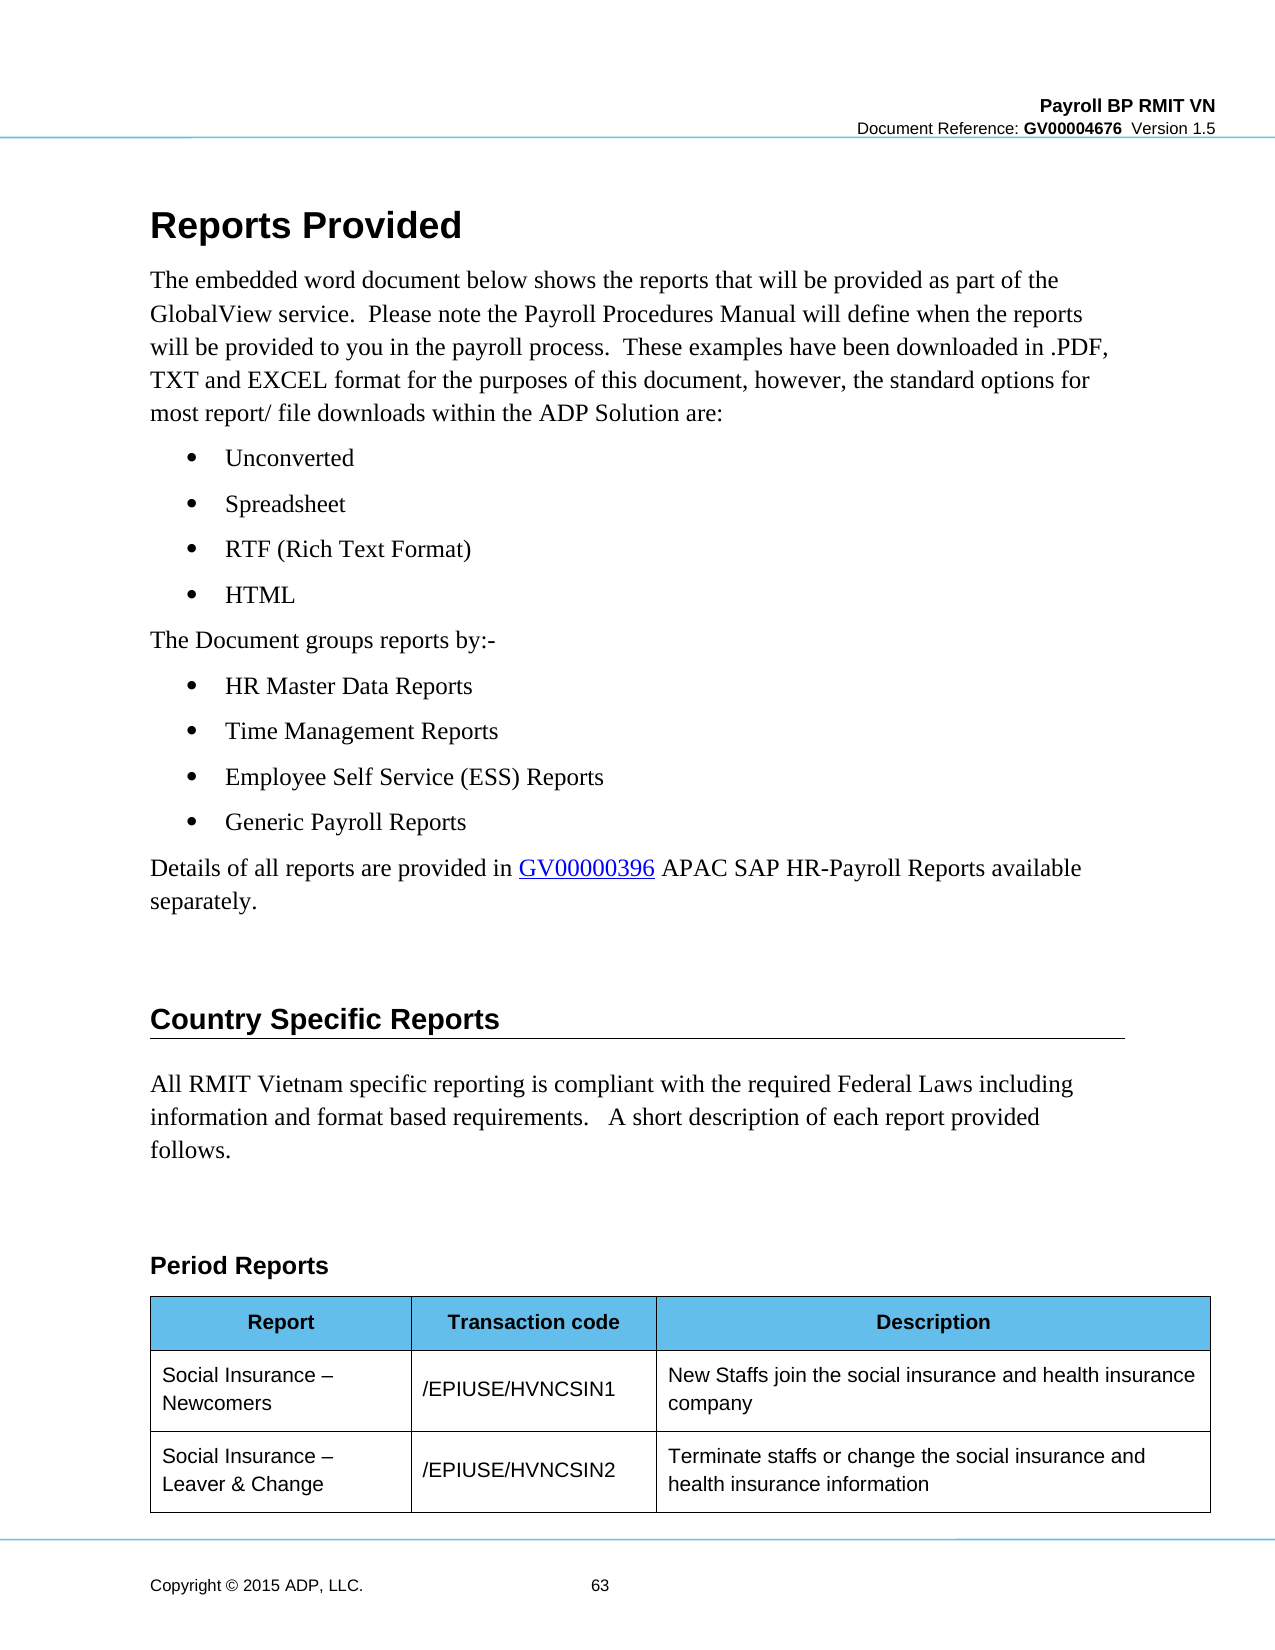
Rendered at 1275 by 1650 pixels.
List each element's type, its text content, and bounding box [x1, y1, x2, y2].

text Details of all reports are provided in GV00000396 APAC SAP HR-Payroll Reports available separately. [150, 853, 1125, 915]
list Unconverted [187, 443, 1125, 472]
table_cell Social Insurance – Newcomers [151, 1351, 411, 1431]
list Generic Payroll Reports [187, 807, 1125, 836]
table_cell Social Insurance – Leaver & Change [151, 1432, 411, 1512]
table_header Description [657, 1297, 1210, 1350]
text The Document groups reports by:- [150, 625, 1125, 654]
list HR Master Data Reports [187, 671, 1125, 699]
text The embedded word document below shows the reports that will be provided as part of the GlobalView service. Please note the Payroll Procedures Manual will define when the reports will be provided to you in the payroll process. These examples have been downloaded in .PDF, TXT and EXCEL format for the purposes of this document, however, the standard options for most report/ file downloads within the ADP Solution are: [150, 266, 1125, 426]
list HTML [187, 580, 1125, 608]
list RTF (Rich Text Format) [187, 534, 1125, 563]
table_cell /EPIUSE/HVNCSIN2 [412, 1432, 656, 1512]
list Time Management Reports [187, 716, 1125, 745]
list Spreadsheet [187, 489, 1125, 517]
table_cell New Staffs join the social insurance and health insurance company [657, 1351, 1210, 1431]
text All RMIT Vietnam specific reporting is compliant with the required Federal Laws including information and format based requirements. A short description of each report provided follows. [150, 1069, 1125, 1163]
subtitle Country Specific Reports [150, 1002, 1125, 1038]
table_header Transaction code [412, 1297, 656, 1350]
subtitle Period Reports [150, 1251, 1125, 1279]
table_cell /EPIUSE/HVNCSIN1 [412, 1351, 656, 1431]
list Employee Self Service (ESS) Reports [187, 762, 1125, 791]
table_header Report [151, 1297, 411, 1350]
subtitle Reports Provided [150, 203, 1125, 247]
table_cell Terminate staffs or change the social insurance and health insurance information [657, 1432, 1210, 1512]
